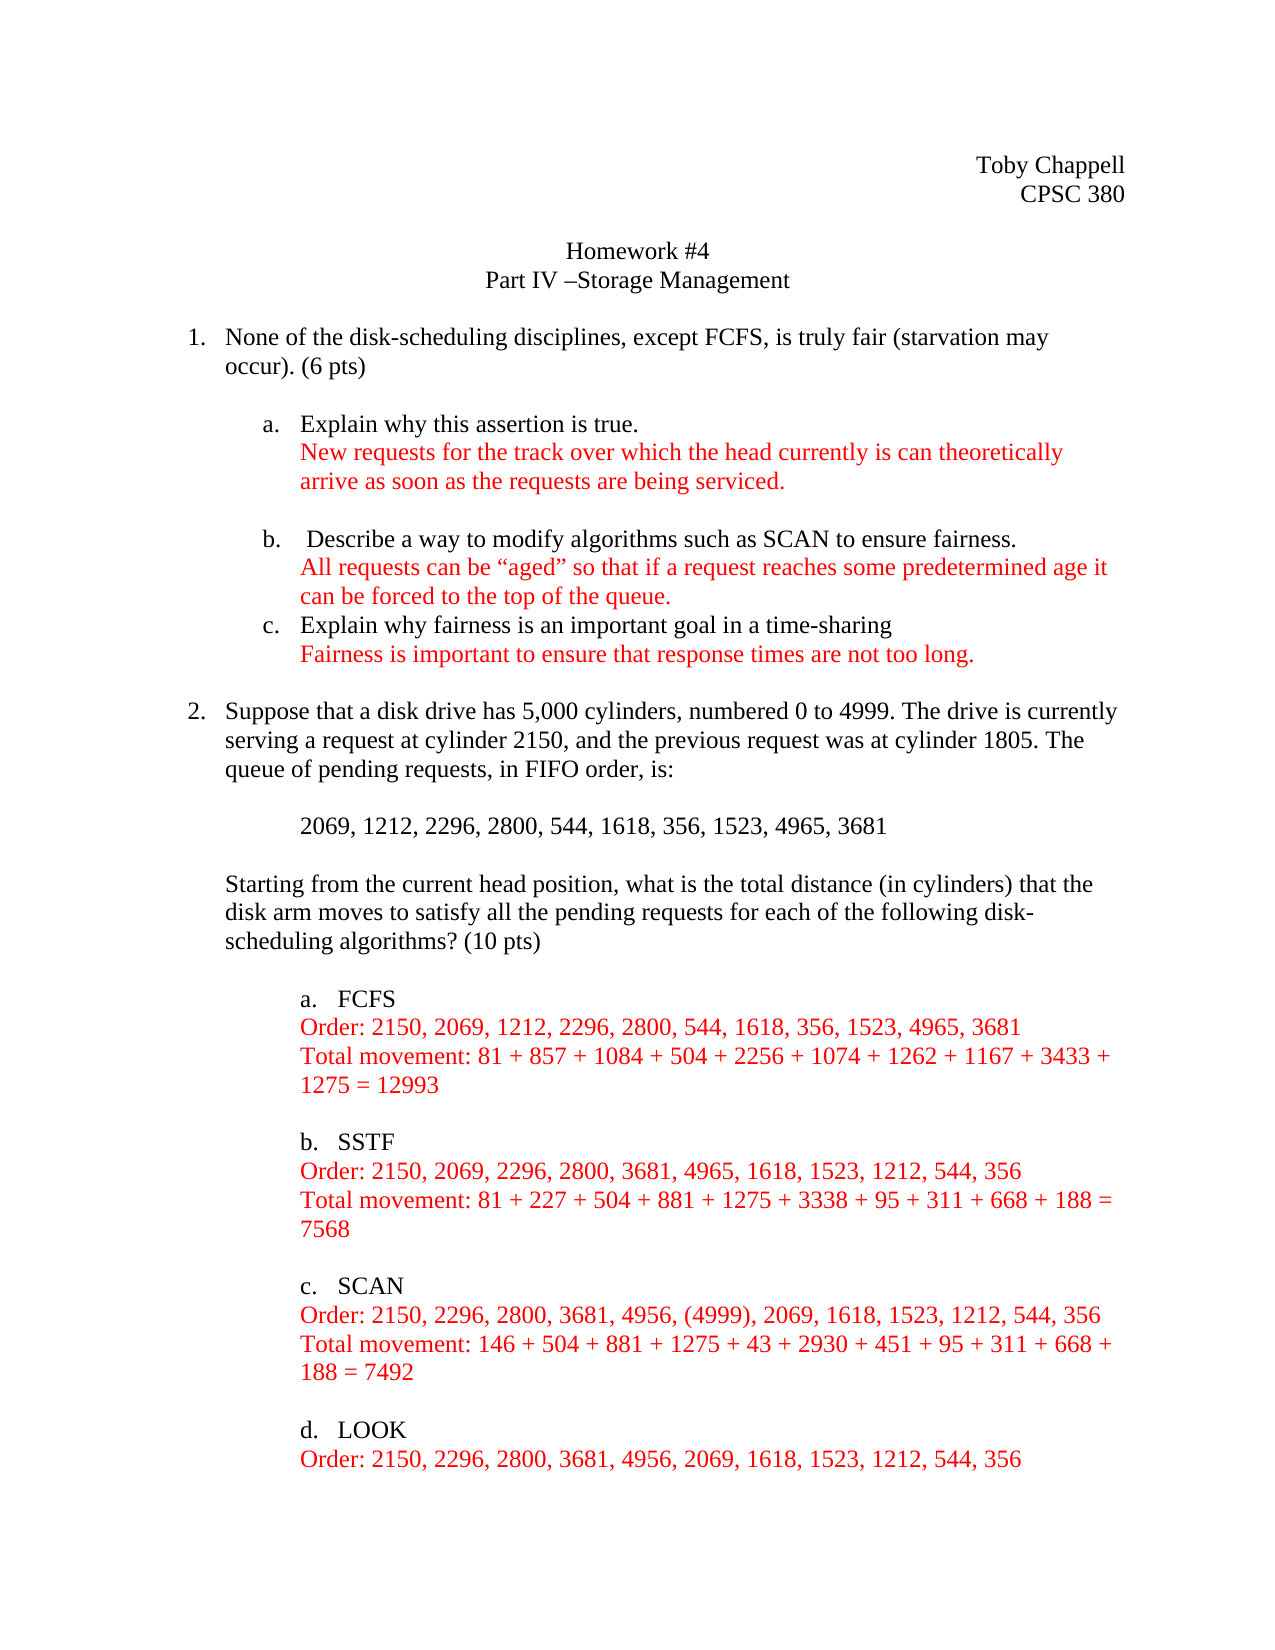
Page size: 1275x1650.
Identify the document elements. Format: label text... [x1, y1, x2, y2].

list All requests can be “aged” so that if a request reaches some predetermined age it can be forced to the top of the queue. [300, 552, 1125, 610]
text Starting from the current head position, what is the total distance (in cylinders) that the disk arm moves to satisfy all the pending requests for each of the following disk-scheduling algorithms? (10 pts) [225, 869, 1125, 955]
text CPSC 380 [150, 179, 1125, 207]
list SSTF [300, 1127, 1125, 1156]
list FCFS [300, 984, 1125, 1012]
text Total movement: 81 + 857 + 1084 + 504 + 2256 + 1074 + 1262 + 1167 + 3433 + 1275 = 12993 [300, 1041, 1125, 1099]
text Order: 2150, 2069, 1212, 2296, 2800, 544, 1618, 356, 1523, 4965, 3681 [225, 1012, 1125, 1041]
text Part IV –Storage Management [150, 265, 1125, 294]
text Total movement: 146 + 504 + 881 + 1275 + 43 + 2930 + 451 + 95 + 311 + 668 + 188 = 7492 [300, 1329, 1125, 1386]
list LOOK [300, 1415, 1125, 1444]
list Describe a way to modify algorithms such as SCAN to ensure fairness. [262, 524, 1125, 552]
list Explain why fairness is an important goal in a time-sharing [262, 610, 1125, 639]
list SCAN [300, 1271, 1125, 1300]
list Suppose that a disk drive has 5,000 cylinders, numbered 0 to 4999. The drive is currently serving a request at cylinder 2150, and the previous request was at cylinder 1805. The queue of pending requests, in FIFO order, is: [187, 696, 1125, 782]
text Toby Chappell [150, 150, 1125, 179]
text 2069, 1212, 2296, 2800, 544, 1618, 356, 1523, 4965, 3681 [225, 811, 1125, 840]
list None of the disk-scheduling disciplines, except FCFS, is truly fair (starvation may occur). (6 pts) [187, 322, 1125, 380]
list Fairness is important to ensure that response times are not too long. [300, 639, 1125, 667]
text Order: 2150, 2069, 2296, 2800, 3681, 4965, 1618, 1523, 1212, 544, 356 [300, 1156, 1125, 1185]
list Explain why this assertion is true. [262, 409, 1125, 437]
text Order: 2150, 2296, 2800, 3681, 4956, (4999), 2069, 1618, 1523, 1212, 544, 356 [300, 1300, 1125, 1329]
text Total movement: 81 + 227 + 504 + 881 + 1275 + 3338 + 95 + 311 + 668 + 188 = 7568 [300, 1185, 1125, 1242]
list New requests for the track over which the head currently is can theoretically arrive as soon as the requests are being serviced. [300, 437, 1125, 495]
text Homework #4 [150, 236, 1125, 265]
text Order: 2150, 2296, 2800, 3681, 4956, 2069, 1618, 1523, 1212, 544, 356 [300, 1444, 1125, 1472]
